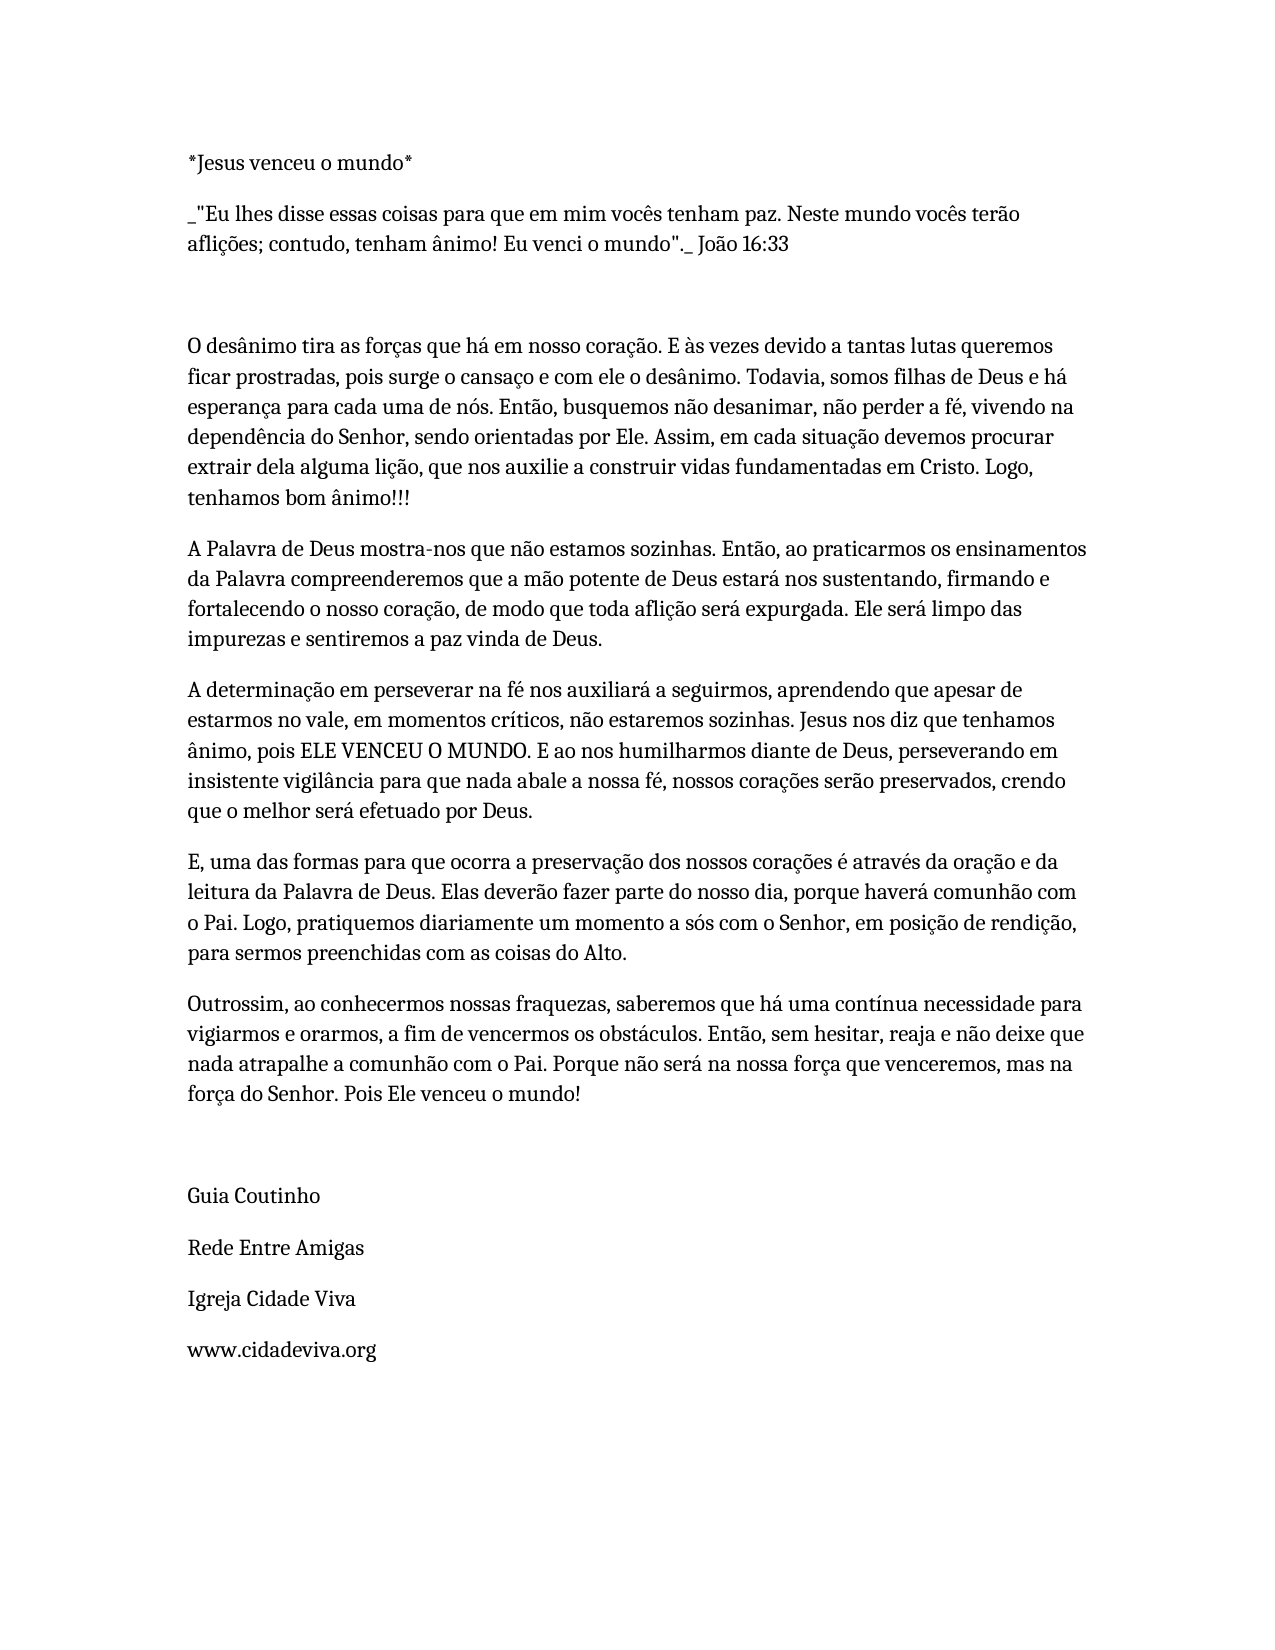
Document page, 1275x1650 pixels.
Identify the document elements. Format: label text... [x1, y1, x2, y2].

text *Jesus venceu o mundo* [187, 150, 1087, 176]
text Outrossim, ao conhecermos nossas fraquezas, saberemos que há uma contínua necessidade para vigiarmos e orarmos, a fim de vencermos os obstáculos. Então, sem hesitar, reaja e não deixe que nada atrapalhe a comunhão com o Pai. Porque não será na nossa força que venceremos, mas na força do Senhor. Pois Ele venceu o mundo! [187, 991, 1087, 1108]
text A Palavra de Deus mostra-nos que não estamos sozinhas. Então, ao praticarmos os ensinamentos da Palavra compreenderemos que a mão potente de Deus estará nos sustentando, firmando e fortalecendo o nosso coração, de modo que toda aflição será expurgada. Ele será limpo das impurezas e sentiremos a paz vinda de Deus. [187, 535, 1087, 652]
text O desânimo tira as forças que há em nosso coração. E às vezes devido a tantas lutas queremos ficar prostradas, pois surge o cansaço e com ele o desânimo. Todavia, somos filhas de Deus e há esperança para cada uma de nós. Então, busquemos não desanimar, não perder a fé, vivendo na dependência do Senhor, sendo orientadas por Ele. Assim, em cada situação devemos procurar extrair dela alguma lição, que nos auxilie a construir vidas fundamentadas em Cristo. Logo, tenhamos bom ânimo!!! [187, 333, 1087, 511]
text Igreja Cidade Viva [187, 1285, 1087, 1312]
text Guia Coutinho [187, 1183, 1087, 1210]
text E, uma das formas para que ocorra a preservação dos nossos corações é através da oração e da leitura da Palavra de Deus. Elas deverão fazer parte do nosso dia, porque haverá comunhão com o Pai. Logo, pratiquemos diariamente um momento a sós com o Senhor, em posição de rendição, para sermos preenchidas com as coisas do Alto. [187, 849, 1087, 966]
text A determinação em perseverar na fé nos auxiliará a seguirmos, aprendendo que apesar de estarmos no vale, em momentos críticos, não estaremos sozinhas. Jesus nos diz que tenhamos ânimo, pois ELE VENCEU O MUNDO. E ao nos humilharmos diante de Deus, perseverando em insistente vigilância para que nada abale a nossa fé, nossos corações serão preservados, crendo que o melhor será efetuado por Deus. [187, 677, 1087, 824]
text _"Eu lhes disse essas coisas para que em mim vocês tenham paz. Neste mundo vocês terão aflições; contudo, tenham ânimo! Eu venci o mundo"._ João 16:33 [187, 201, 1087, 258]
text Rede Entre Amigas [187, 1234, 1087, 1261]
text www.cidadeviva.org [187, 1336, 1087, 1363]
